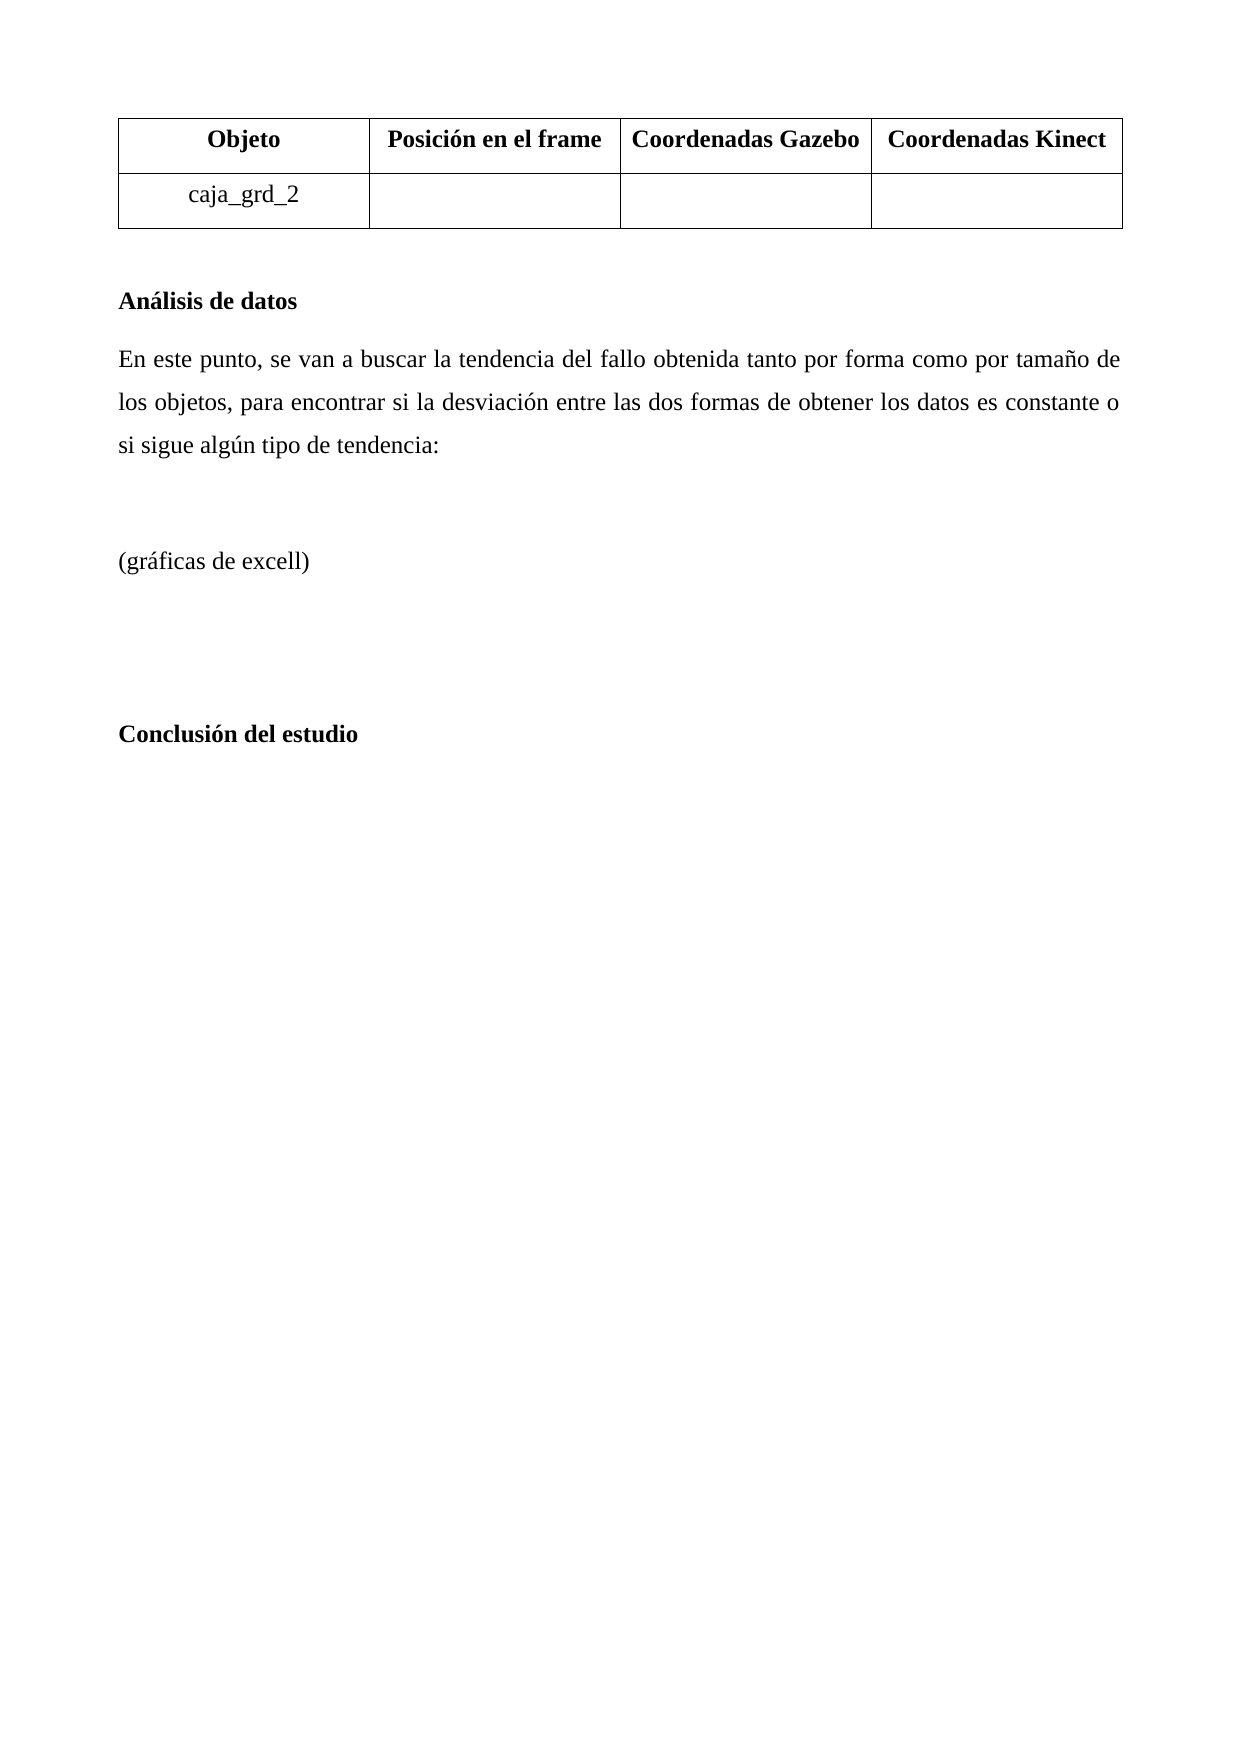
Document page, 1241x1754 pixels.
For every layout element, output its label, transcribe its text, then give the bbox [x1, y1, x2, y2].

text Conclusión del estudio [118, 719, 1122, 748]
text Análisis de datos [118, 286, 1122, 315]
text (gráficas de excell) [118, 546, 1122, 574]
table_cell [621, 174, 871, 228]
table_header Coordenadas Kinect [872, 119, 1122, 173]
table_header Posición en el frame [370, 119, 620, 173]
table_cell caja_grd_2 [119, 174, 369, 228]
table_cell [872, 174, 1122, 228]
table_header Objeto [119, 119, 369, 173]
text En este punto, se van a buscar la tendencia del fallo obtenida tanto por forma como por tamaño de los objetos, para encontrar si la desviación entre las dos formas de obtener los datos es constante o si sigue algún tipo de tendencia: [118, 344, 1122, 459]
table_cell [370, 174, 620, 228]
table_header Coordenadas Gazebo [621, 119, 871, 173]
